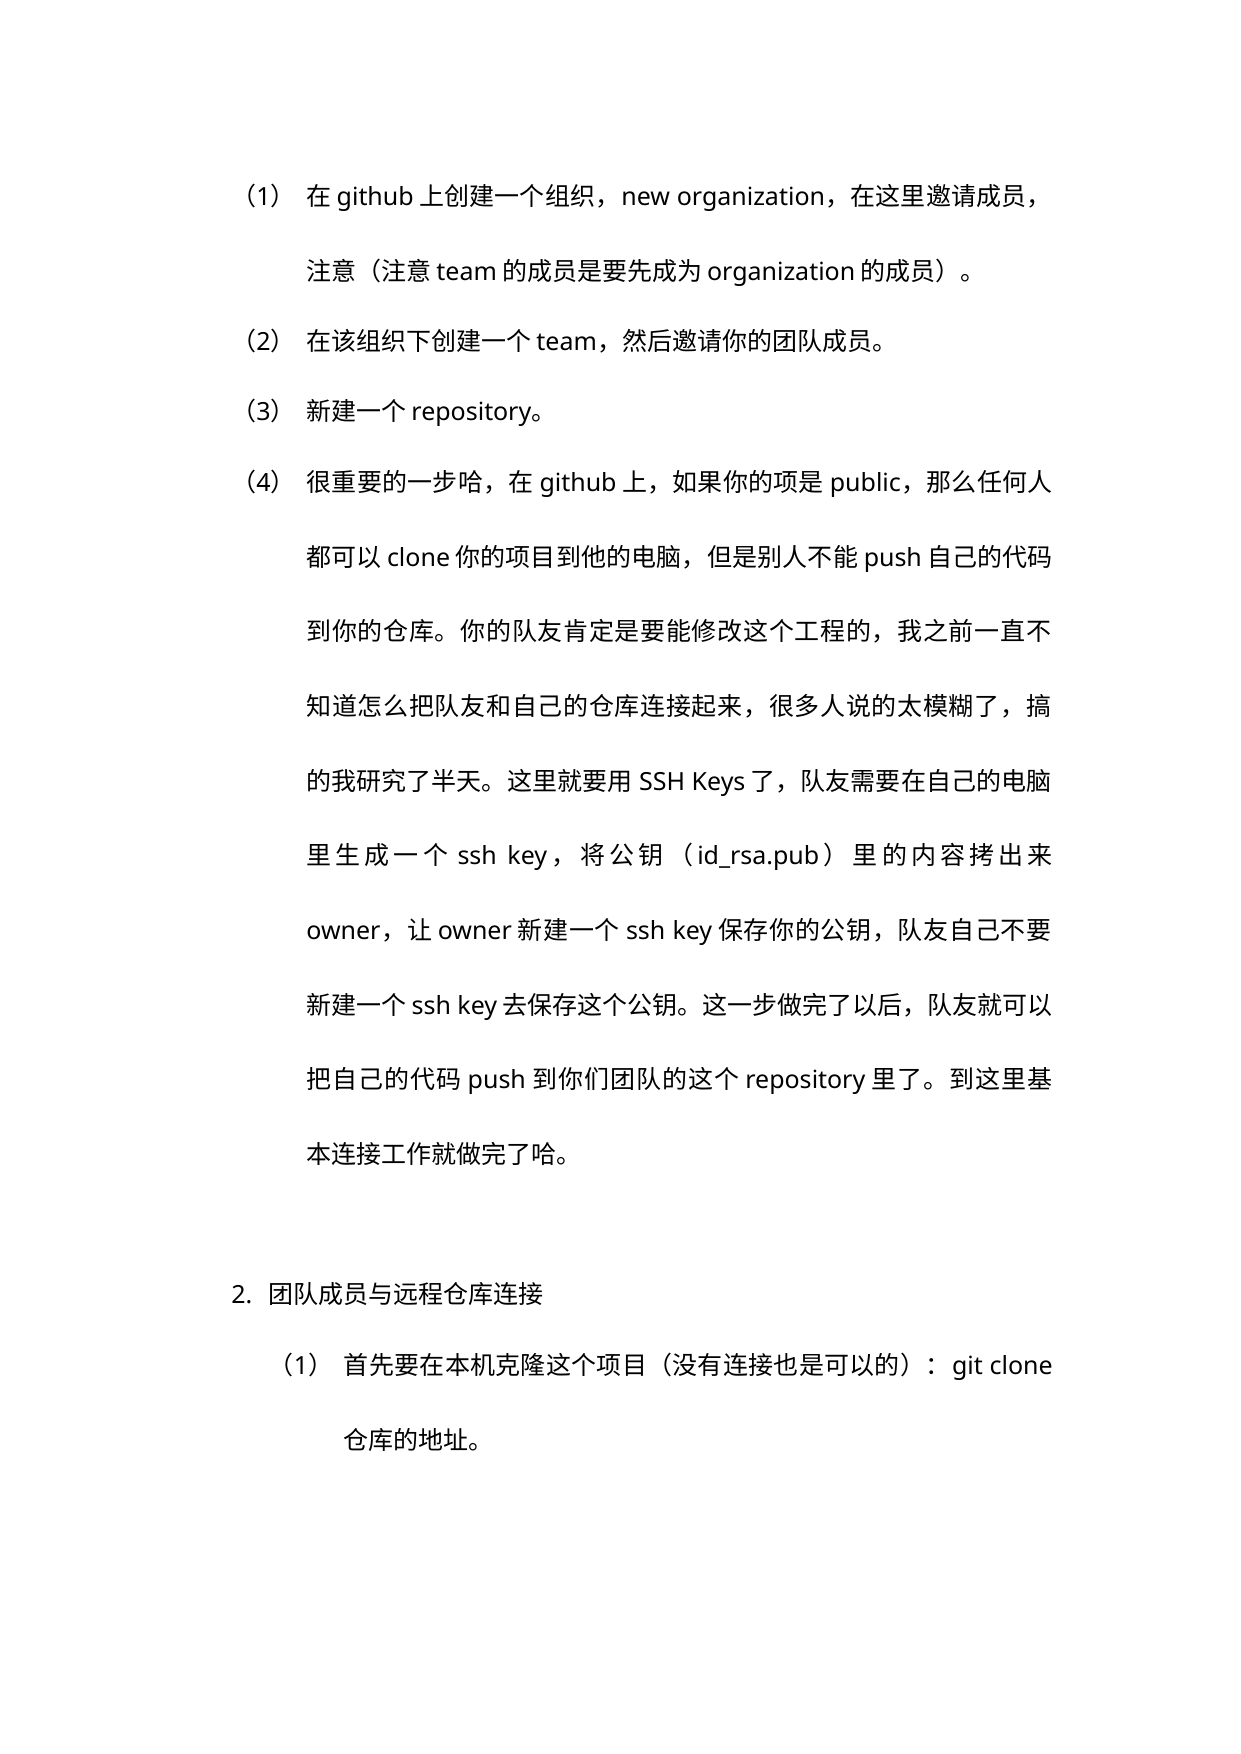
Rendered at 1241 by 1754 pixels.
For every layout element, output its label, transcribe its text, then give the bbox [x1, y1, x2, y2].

list 在github上创建一个组织，new organization，在这里邀请成员，注意（注意team的成员是要先成为organization的成员）。 [231, 162, 1053, 302]
list 在该组织下创建一个team，然后邀请你的团队成员。 [231, 307, 1053, 372]
list 团队成员与远程仓库连接 [231, 1261, 1053, 1326]
list 很重要的一步哈，在github上，如果你的项是public，那么任何人都可以clone你的项目到他的电脑，但是别人不能push自己的代码到你的仓库。你的队友肯定是要能修改这个工程的，我之前一直不知道怎么把队友和自己的仓库连接起来，很多人说的太模糊了，搞的我研究了半天。这里就要用SSH Keys了，队友需要在自己的电脑里生成一个ssh key，将公钥（id_rsa.pub）里的内容拷出来owner，让owner新建一个ssh key保存你的公钥，队友自己不要新建一个ssh key去保存这个公钥。这一步做完了以后，队友就可以把自己的代码push到你们团队的这个repository里了。到这里基本连接工作就做完了哈。 [231, 448, 1053, 1185]
list 首先要在本机克隆这个项目（没有连接也是可以的）：git clone仓库的地址。 [269, 1331, 1053, 1471]
list 新建一个repository。 [231, 377, 1053, 442]
